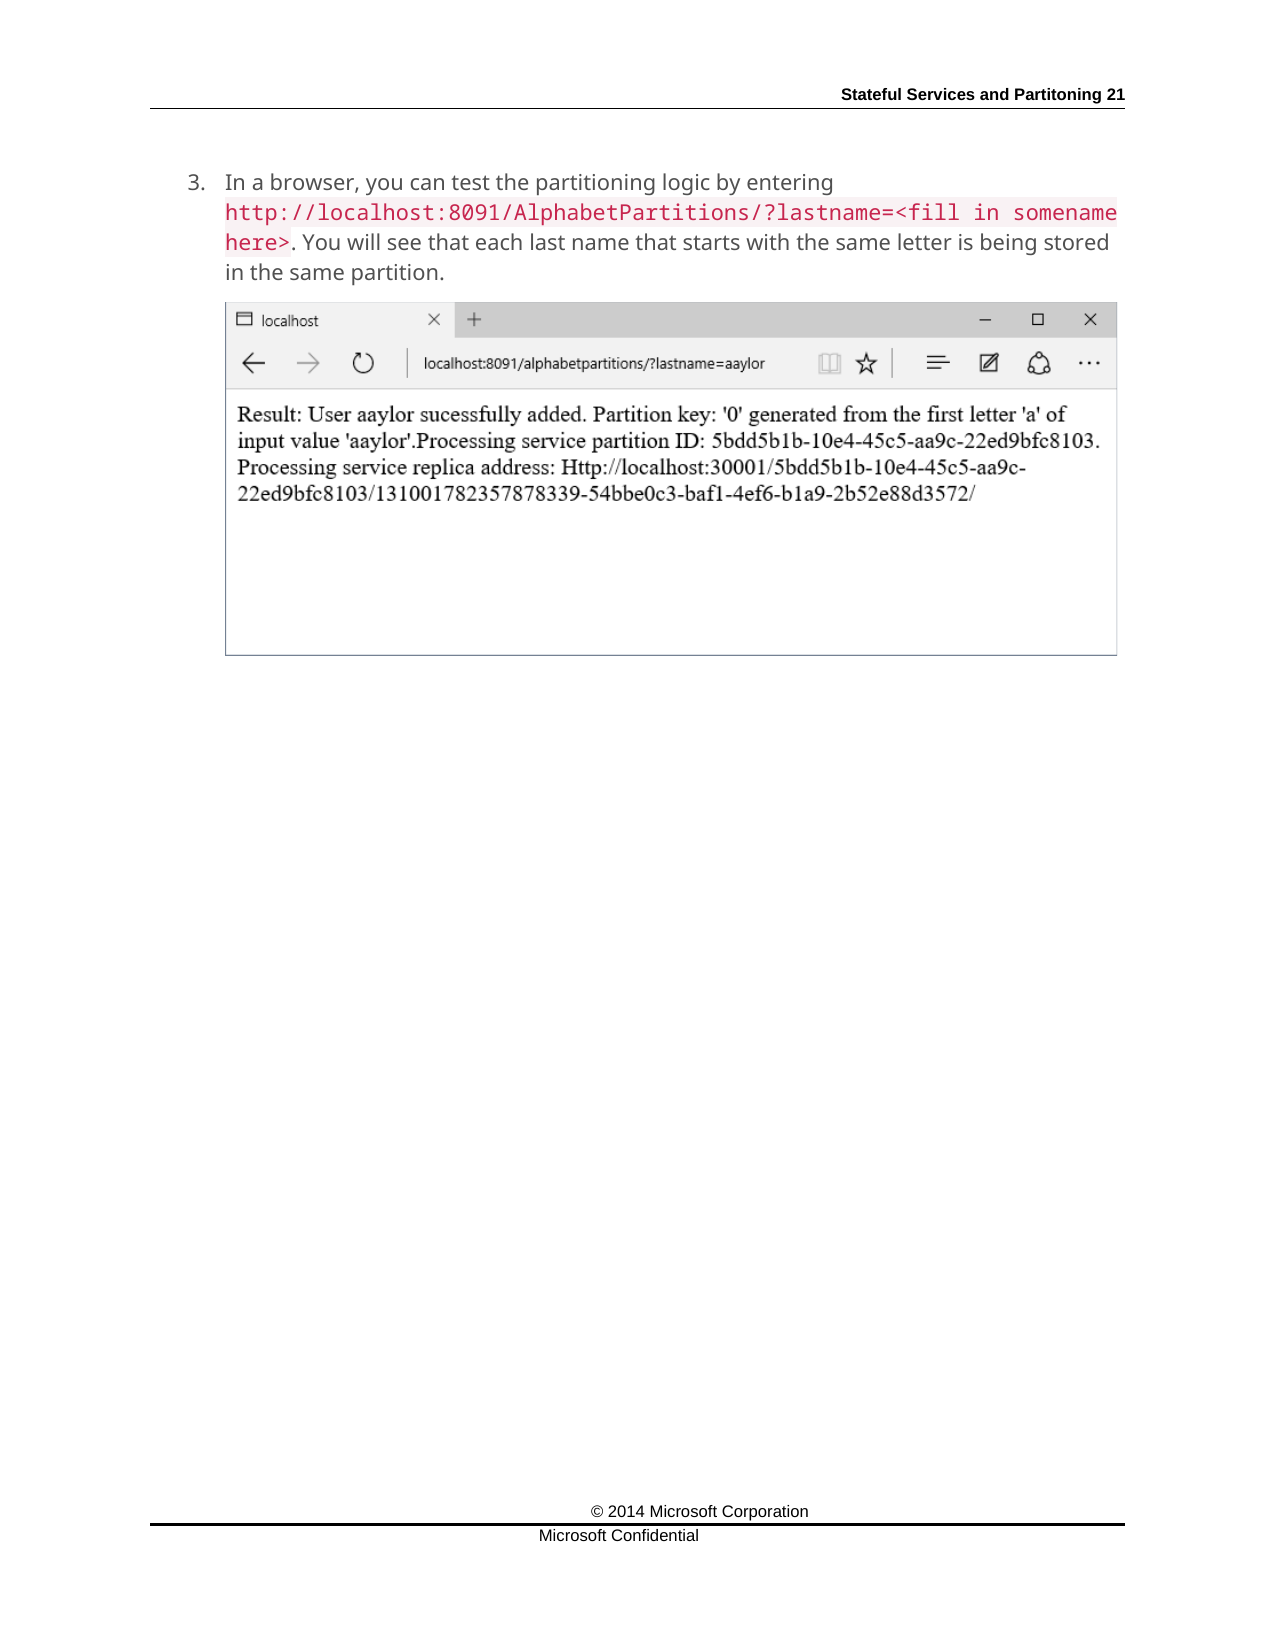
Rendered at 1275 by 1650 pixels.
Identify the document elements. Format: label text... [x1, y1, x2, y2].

list In a browser, you can test the partitioning logic by entering http://localhost:8091/AlphabetPartitions/?lastname=<fill in somename here>. You will see that each last name that starts with the same letter is being stored in the same partition. [187, 167, 1125, 286]
picture [225, 302, 1118, 656]
